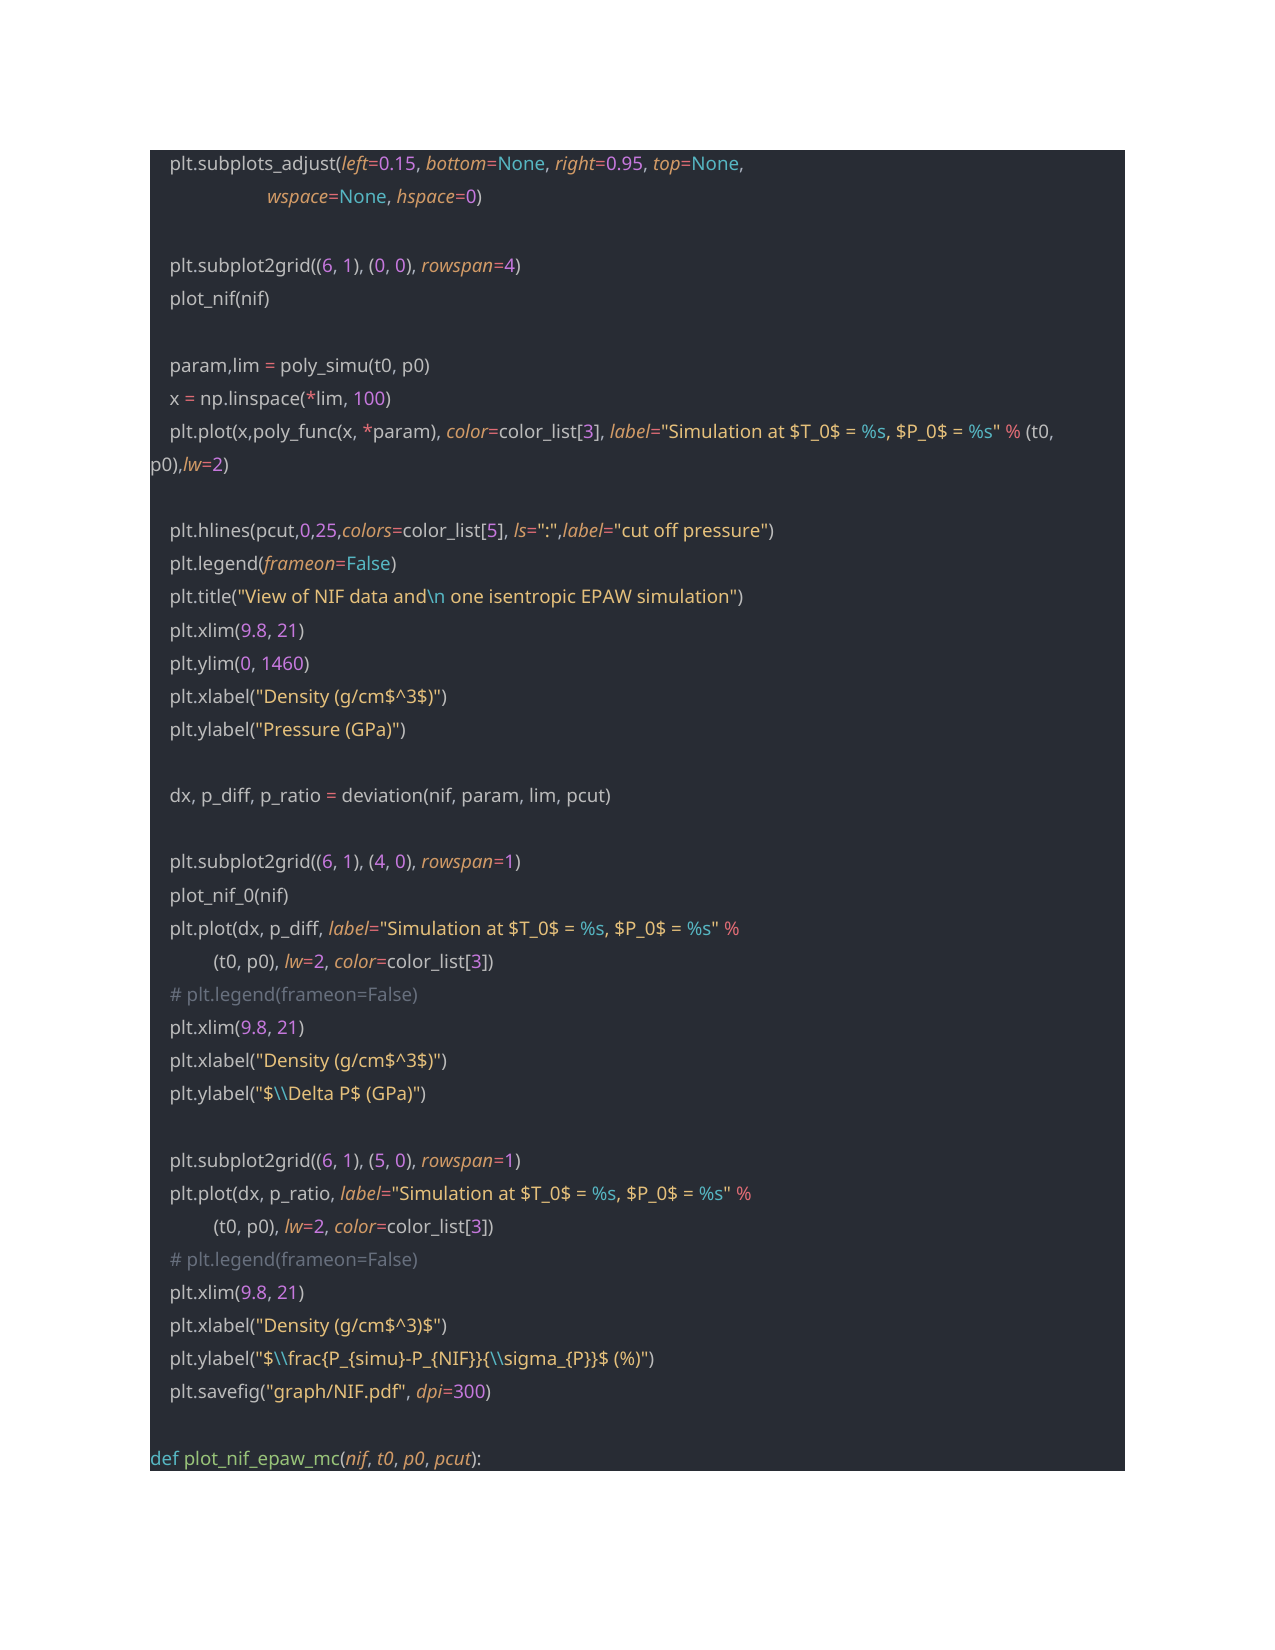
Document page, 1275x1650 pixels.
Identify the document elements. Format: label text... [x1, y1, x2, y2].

text plt.xlim(9.8, 21) [150, 617, 1125, 642]
text # plt.legend(frameon=False) [150, 981, 1125, 1007]
text plt.plot(dx, p_ratio, label="Simulation at $T_0$ = %s, $P_0$ = %s" % [150, 1180, 1125, 1206]
text dx, p_diff, p_ratio = deviation(nif, param, lim, pcut) [150, 783, 1125, 808]
text plt.ylim(0, 1460) [150, 650, 1125, 676]
text plt.subplot2grid((6, 1), (0, 0), rowspan=4) [150, 253, 1125, 278]
text plt.ylabel("Pressure (GPa)") [150, 716, 1125, 742]
text plt.xlabel("Density (g/cm$^3)$") [150, 1313, 1125, 1338]
text plt.ylabel("$\\Delta P$ (GPa)") [150, 1081, 1125, 1106]
text plt.xlim(9.8, 21) [150, 1279, 1125, 1305]
text param,lim = poly_simu(t0, p0) [150, 352, 1125, 377]
text plt.ylabel("$\\frac{P_{simu}-P_{NIF}}{\\sigma_{P}}$ (%)") [150, 1346, 1125, 1371]
text plt.plot(dx, p_diff, label="Simulation at $T_0$ = %s, $P_0$ = %s" % [150, 915, 1125, 941]
text plt.title("View of NIF data and\n one isentropic EPAW simulation") [150, 584, 1125, 609]
text plt.legend(frameon=False) [150, 551, 1125, 576]
text plt.savefig("graph/NIF.pdf", dpi=300) [150, 1379, 1125, 1404]
text plt.subplot2grid((6, 1), (4, 0), rowspan=1) [150, 849, 1125, 874]
text plt.hlines(pcut,0,25,colors=color_list[5], ls=":",label="cut off pressure") [150, 518, 1125, 543]
text plt.xlim(9.8, 21) [150, 1014, 1125, 1040]
text (t0, p0), lw=2, color=color_list[3]) [150, 948, 1125, 974]
text plt.xlabel("Density (g/cm$^3$)") [150, 683, 1125, 709]
text plt.subplot2grid((6, 1), (5, 0), rowspan=1) [150, 1147, 1125, 1172]
text wspace=None, hspace=0) [150, 183, 1125, 209]
text (t0, p0), lw=2, color=color_list[3]) [150, 1213, 1125, 1239]
text plot_nif_0(nif) [150, 882, 1125, 907]
text plt.xlabel("Density (g/cm$^3$)") [150, 1048, 1125, 1073]
text plt.subplots_adjust(left=0.15, bottom=None, right=0.95, top=None, [150, 150, 1125, 176]
text x = np.linspace(*lim, 100) [150, 385, 1125, 411]
text plot_nif(nif) [150, 286, 1125, 311]
text # plt.legend(frameon=False) [150, 1246, 1125, 1272]
text plt.plot(x,poly_func(x, *param), color=color_list[3], label="Simulation at $T_0$ = %s, $P_0$ = %s" % (t0, p0),lw=2) [150, 418, 1125, 477]
text def plot_nif_epaw_mc(nif, t0, p0, pcut): [150, 1445, 1125, 1471]
